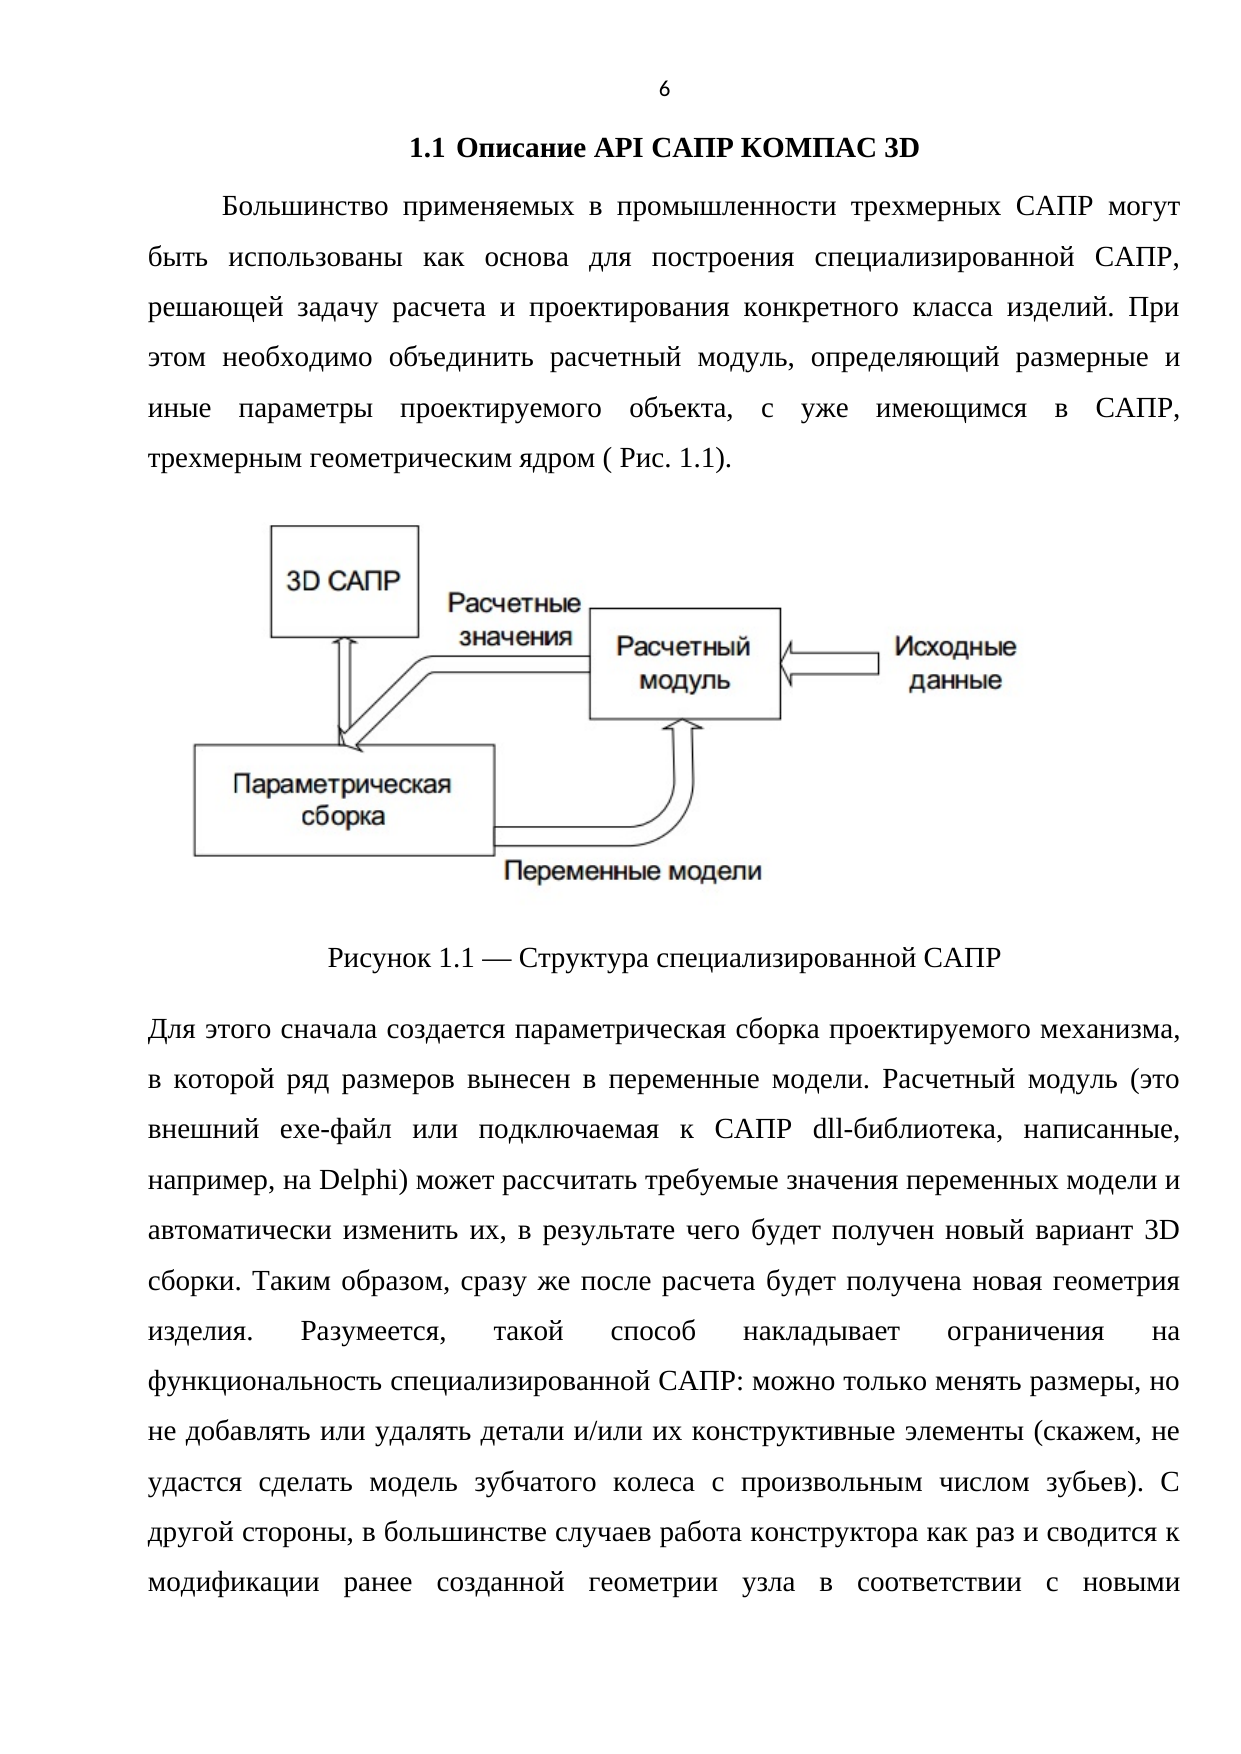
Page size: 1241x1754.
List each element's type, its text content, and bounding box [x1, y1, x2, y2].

text Большинство применяемых в промышленности трехмерных САПР могут быть использованы как основа для построения специализированной САПР, решающей задачу расчета и проектирования конкретного класса изделий. При этом необходимо объединить расчетный модуль, определяющий размерные и иные параметры проектируемого объекта, с уже имеющимся в САПР, трехмерным геометрическим ядром ( Рис. 1.1). [148, 188, 1181, 473]
text Рисунок 1.1 — Структура специализированной САПР [148, 940, 482, 973]
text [148, 1011, 1181, 1598]
text Рисунок 1.1 — Структура специализированной САПР [511, 940, 1181, 973]
picture [147, 511, 1152, 906]
subtitle Описание API САПР КОМПАС 3D [148, 130, 1181, 163]
